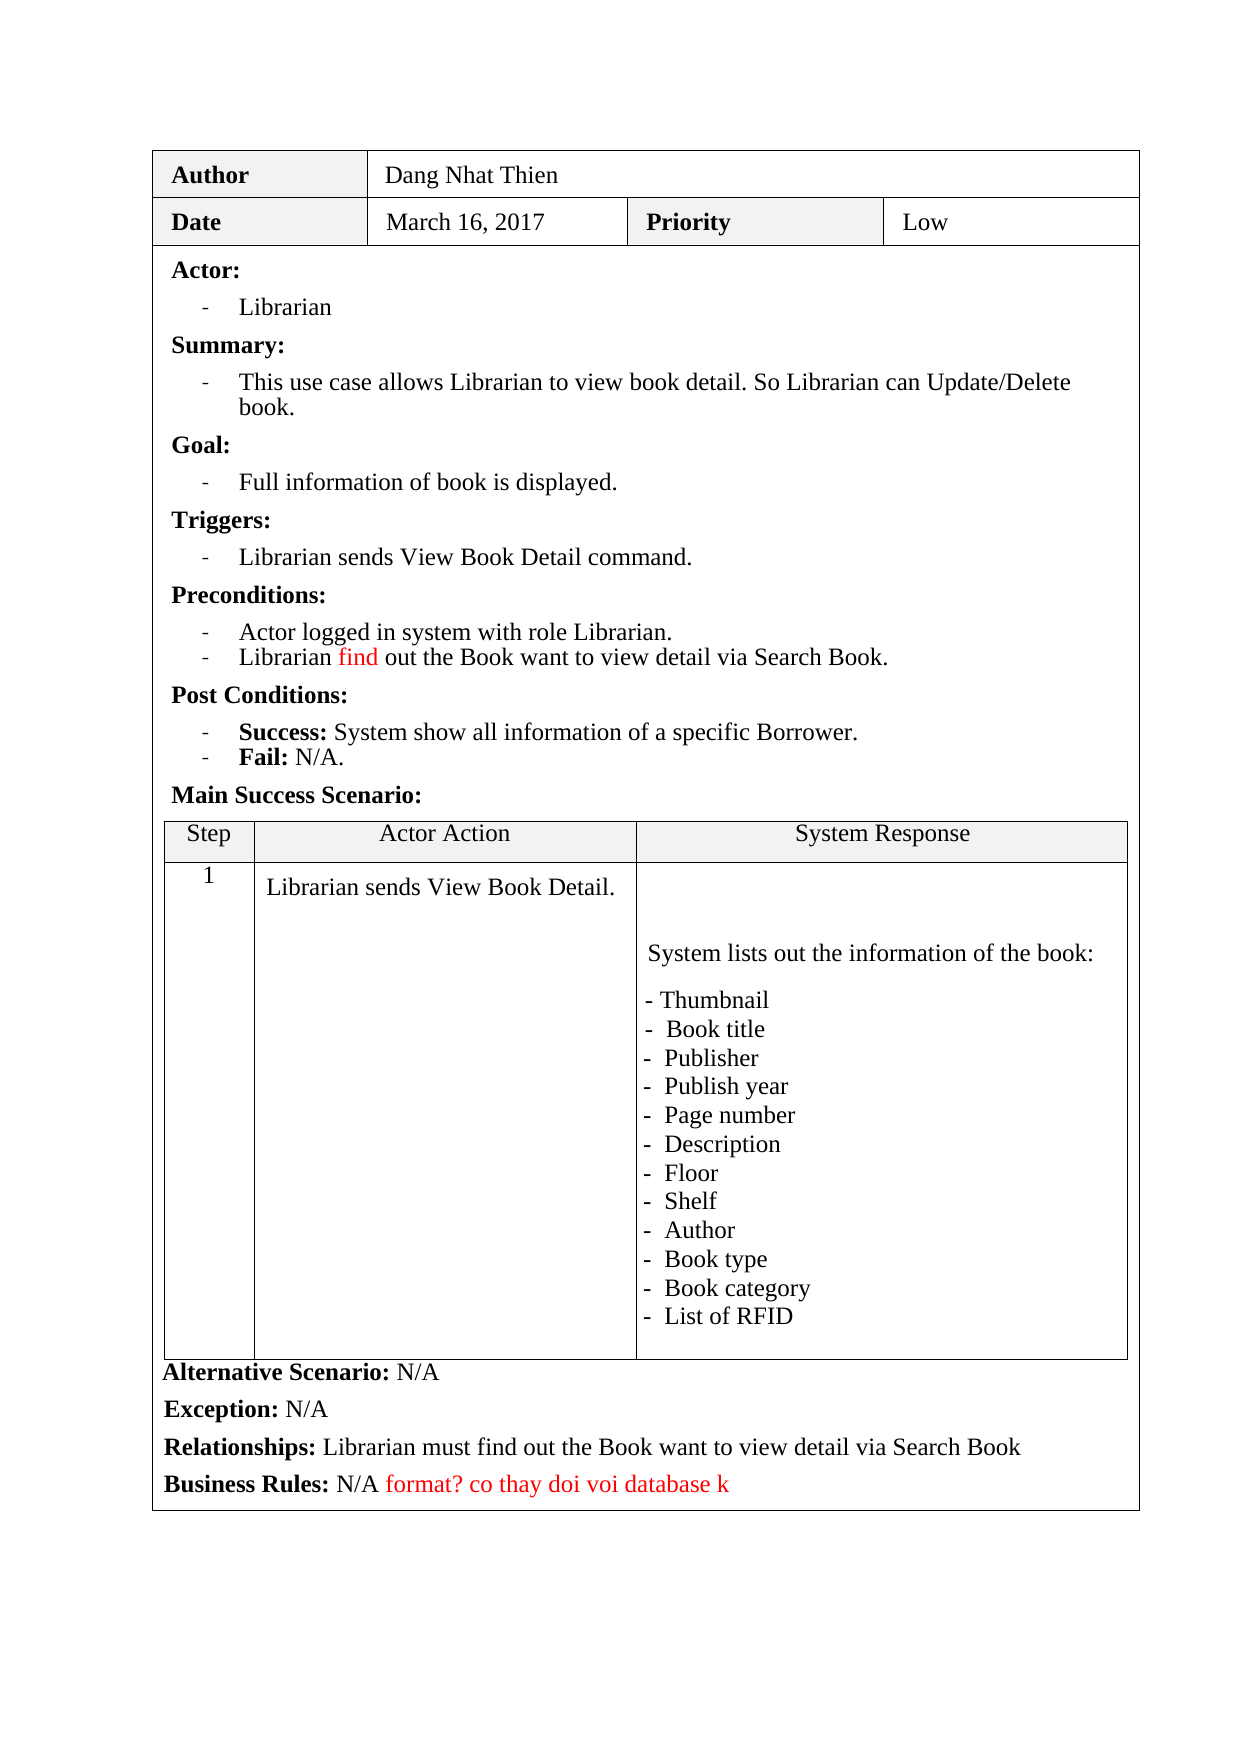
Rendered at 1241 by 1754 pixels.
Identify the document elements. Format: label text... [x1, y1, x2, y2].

table_cell March 16, 2017 [368, 198, 627, 244]
table_cell Actor: Librarian Summary: This use case allows Librarian to view book detail. So Librarian can Update/Delete book. Goal: Full information of book is displayed. Triggers: Librarian sends View Book Detail command. Preconditions: Actor logged in system with role Librarian. Librarian find out the Book want to view detail via Search Book. Post Conditions: Success: System show all information of a specific Borrower. Fail: N/A. Main Success Scenario: Alternative Scenario: N/A Exception: N/A Relationships: Librarian must find out the Book want to view detail via Search Book Business Rules: N/A format? co thay doi voi database k [153, 246, 1139, 1510]
table_cell Author [153, 151, 367, 197]
table_cell Low [884, 198, 1139, 244]
table_cell Priority [628, 198, 883, 244]
table_cell Date [153, 198, 367, 244]
table_cell Dang Nhat Thien [368, 151, 1139, 197]
